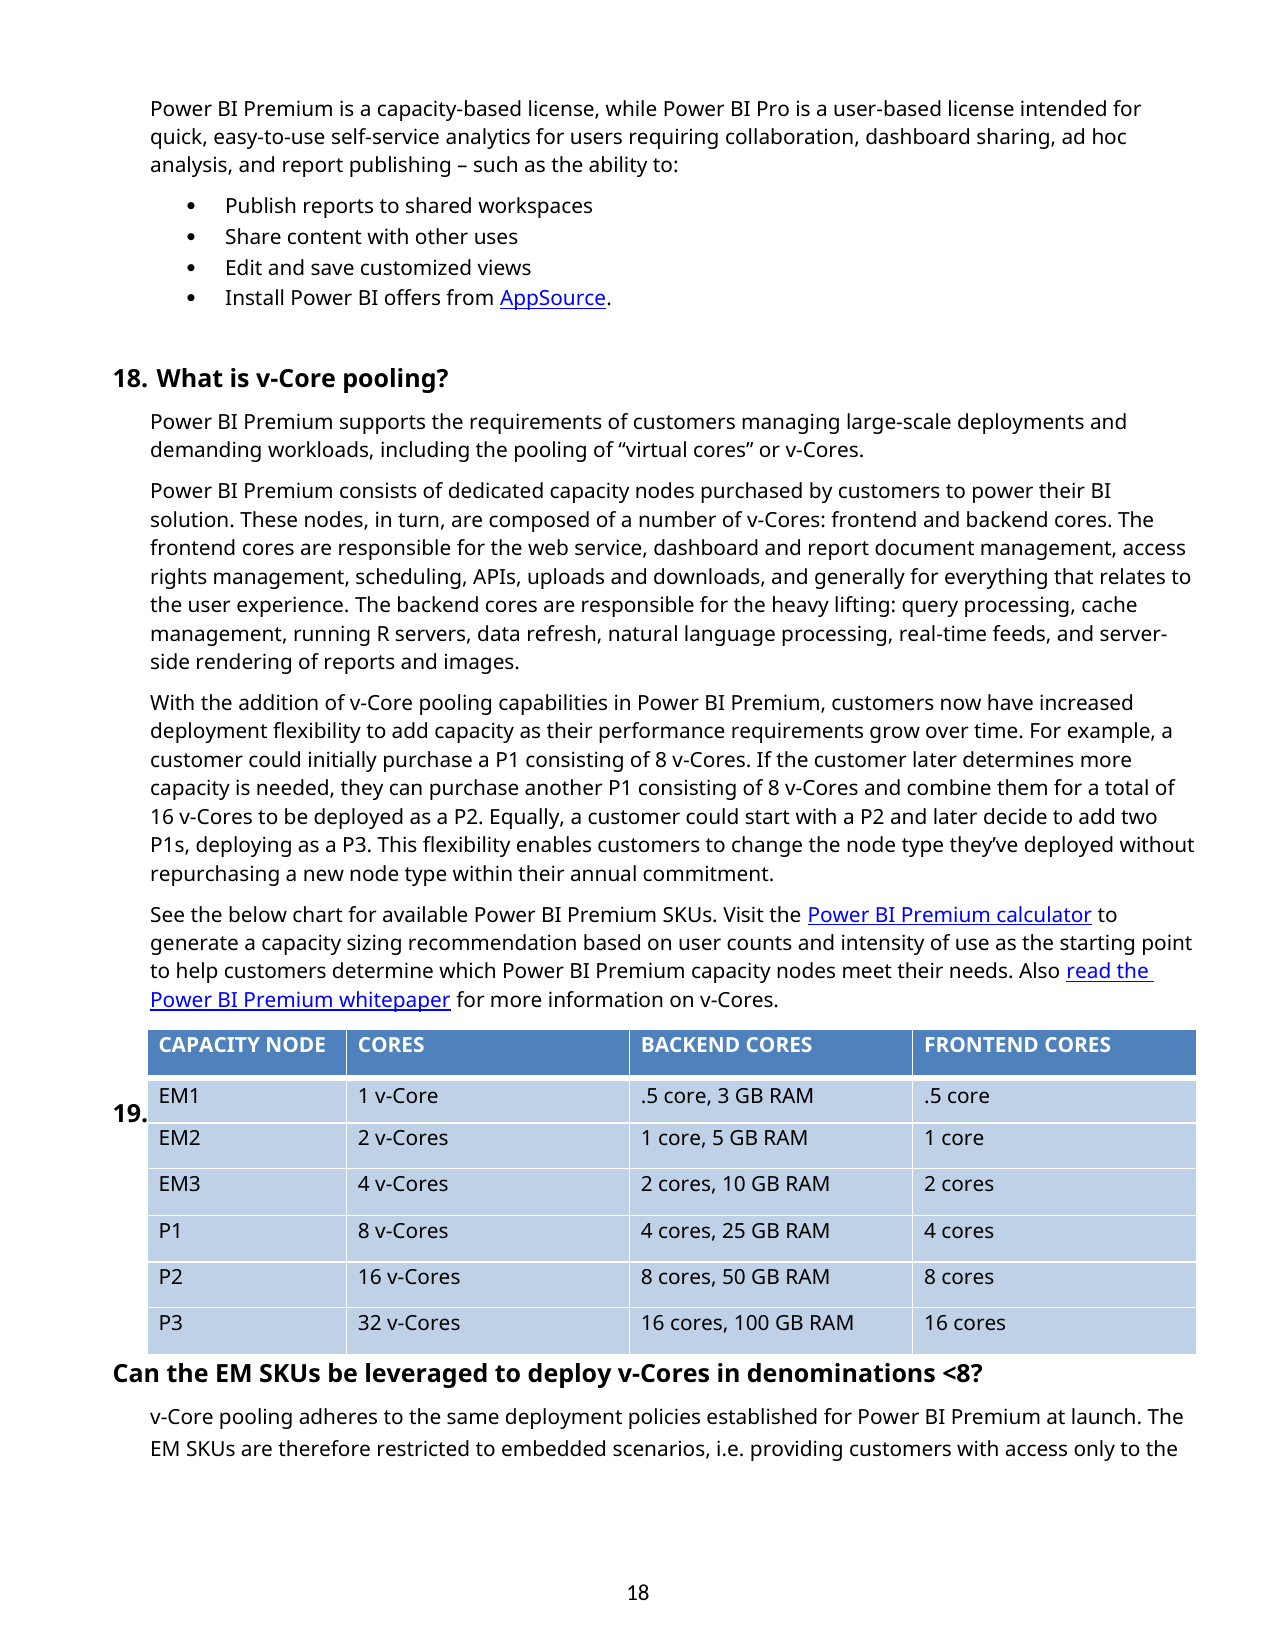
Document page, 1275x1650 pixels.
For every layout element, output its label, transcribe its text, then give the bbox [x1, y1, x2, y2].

list Install Power BI offers from AppSource. [187, 283, 1200, 312]
table_cell 32 v-Cores [347, 1308, 629, 1354]
table_cell 4 v-Cores [347, 1169, 629, 1215]
table_header Frontend cores [913, 1030, 1196, 1075]
text See the below chart for available Power BI Premium SKUs. Visit the Power BI Premium calculator to generate a capacity sizing recommendation based on user counts and intensity of use as the starting point to help customers determine which Power BI Premium capacity nodes meet their needs. Also read the Power BI Premium whitepaper for more information on v-Cores. [150, 900, 1200, 1013]
table_header Backend cores [630, 1030, 912, 1075]
table_cell EM3 [148, 1169, 346, 1215]
table_cell 8 v-Cores [347, 1216, 629, 1261]
list Share content with other uses [187, 222, 1200, 251]
table_cell 1 v-Core [347, 1081, 629, 1122]
table_cell 16 cores [913, 1308, 1196, 1354]
table_cell 1 core, 5 GB RAM [630, 1124, 912, 1168]
list Can the EM SKUs be leveraged to deploy v-Cores in denominations <8? [112, 1095, 1200, 1389]
text Power BI Premium consists of dedicated capacity nodes purchased by customers to power their BI solution. These nodes, in turn, are composed of a number of v-Cores: frontend and backend cores. The frontend cores are responsible for the web service, dashboard and report document management, access rights management, scheduling, APIs, uploads and downloads, and generally for everything that relates to the user experience. The backend cores are responsible for the heavy lifting: query processing, cache management, running R servers, data refresh, natural language processing, real-time feeds, and server-side rendering of reports and images. [150, 477, 1200, 676]
text Power BI Premium supports the requirements of customers managing large-scale deployments and demanding workloads, including the pooling of “virtual cores” or v-Cores. [150, 407, 1200, 464]
table_header Cores [347, 1030, 629, 1075]
table_cell 16 cores, 100 GB RAM [630, 1308, 912, 1354]
list Edit and save customized views [187, 253, 1200, 281]
table_cell 2 cores [913, 1169, 1196, 1215]
table_cell 4 cores [913, 1216, 1196, 1261]
table_cell 2 cores, 10 GB RAM [630, 1169, 912, 1215]
table_cell 4 cores, 25 GB RAM [630, 1216, 912, 1261]
table_cell P2 [148, 1263, 346, 1307]
table_cell 2 v-Cores [347, 1124, 629, 1168]
text With the addition of v-Core pooling capabilities in Power BI Premium, customers now have increased deployment flexibility to add capacity as their performance requirements grow over time. For example, a customer could initially purchase a P1 consisting of 8 v-Cores. If the customer later determines more capacity is needed, they can purchase another P1 consisting of 8 v-Cores and combine them for a total of 16 v-Cores to be deployed as a P2. Equally, a customer could start with a P2 and later decide to add two P1s, deploying as a P3. This flexibility enables customers to change the node type they’ve deployed without repurchasing a new node type within their annual commitment. [150, 688, 1200, 887]
table_cell 8 cores [913, 1263, 1196, 1307]
table_cell P3 [148, 1308, 346, 1354]
table_header Capacity node [148, 1030, 346, 1075]
table_cell 8 cores, 50 GB RAM [630, 1263, 912, 1307]
table_cell 16 v-Cores [347, 1263, 629, 1307]
table_cell .5 core, 3 GB RAM [630, 1081, 912, 1122]
list What is v-Core pooling? [112, 361, 1200, 395]
table_cell EM1 [148, 1081, 346, 1122]
table_cell EM2 [148, 1124, 346, 1168]
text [150, 1402, 1200, 1463]
table_cell P1 [148, 1216, 346, 1261]
list Publish reports to shared workspaces [187, 192, 1200, 220]
table_cell .5 core [913, 1081, 1196, 1122]
table_cell 1 core [913, 1124, 1196, 1168]
text Power BI Premium is a capacity-based license, while Power BI Pro is a user-based license intended for quick, easy-to-use self-service analytics for users requiring collaboration, dashboard sharing, ad hoc analysis, and report publishing – such as the ability to: [150, 94, 1200, 179]
